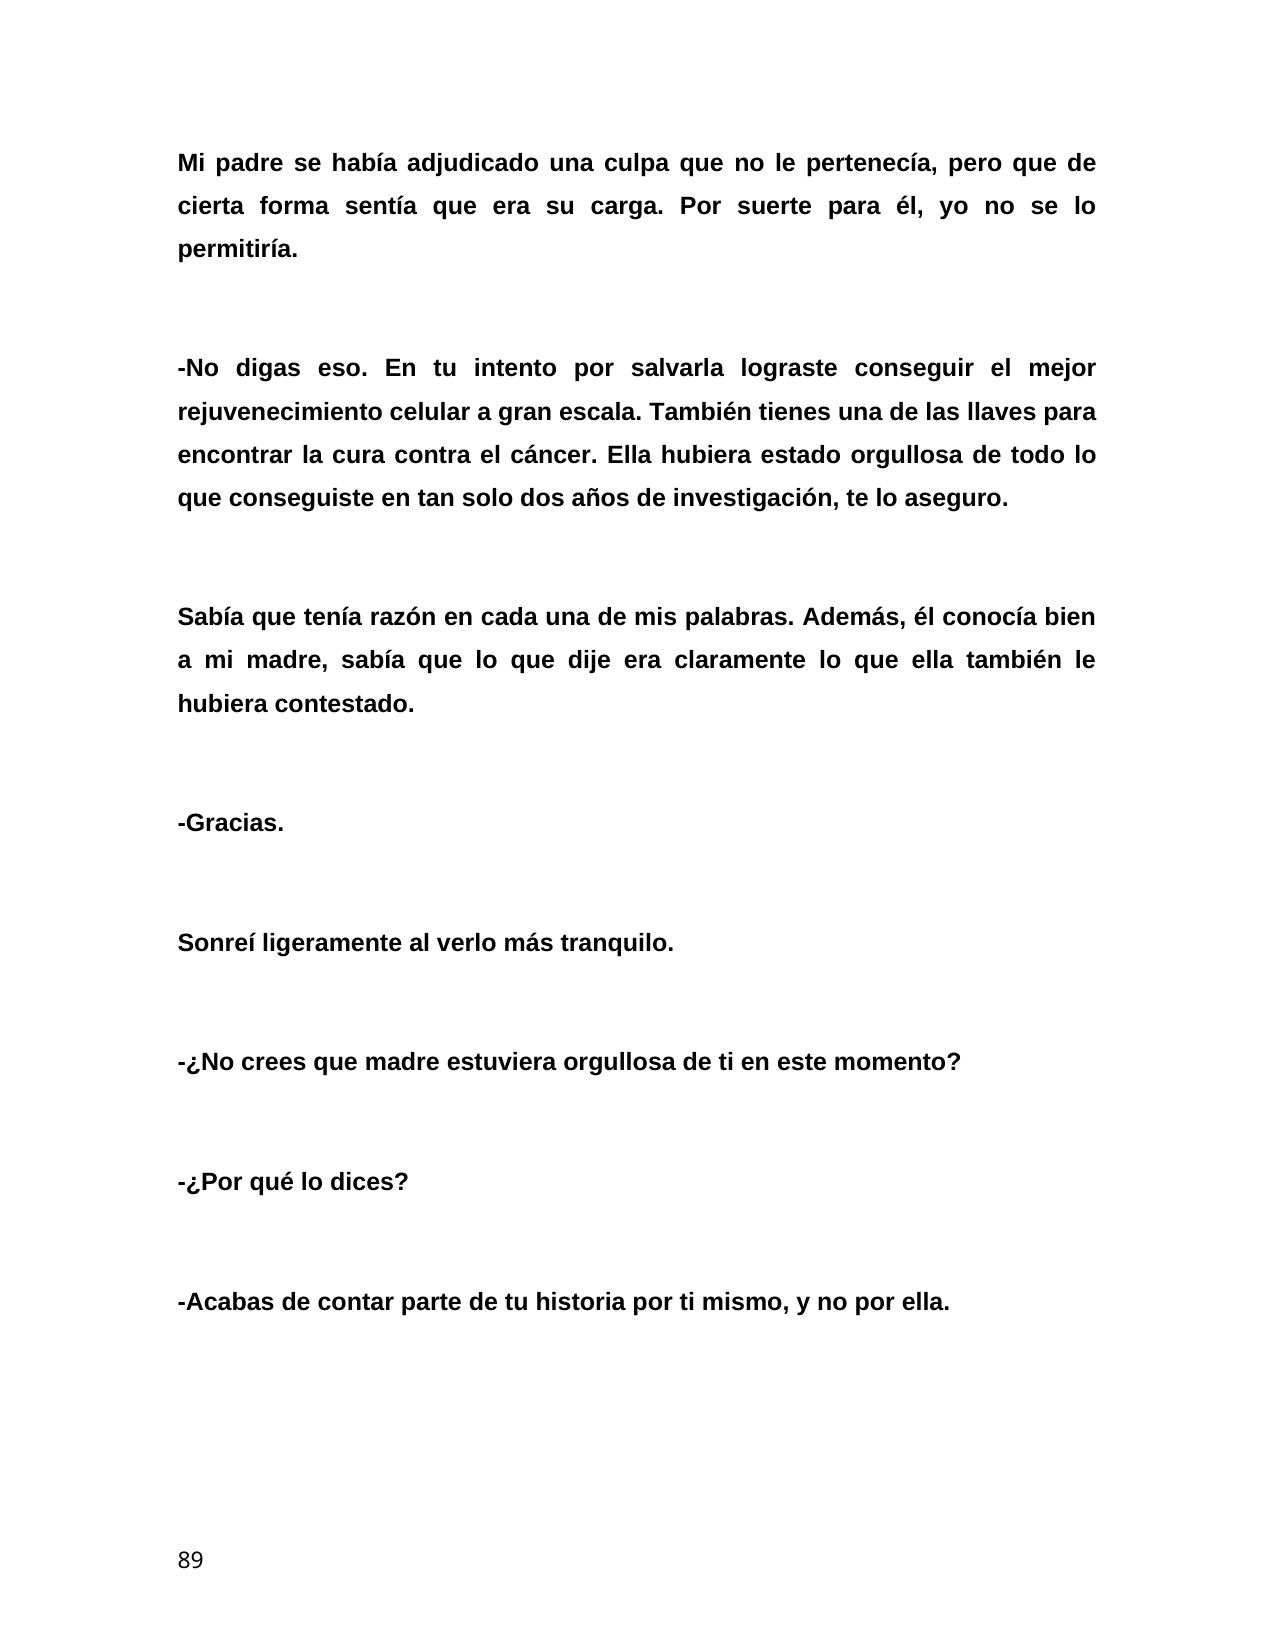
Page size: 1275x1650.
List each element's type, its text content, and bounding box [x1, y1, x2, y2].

text -Gracias. [177, 808, 1098, 837]
text Sabía que tenía razón en cada una de mis palabras. Además, él conocía bien a mi madre, sabía que lo que dije era claramente lo que ella también le hubiera contestado. [177, 602, 1098, 717]
text -Acabas de contar parte de tu historia por ti mismo, y no por ella. [177, 1287, 1098, 1315]
text -¿No crees que madre estuviera orgullosa de ti en este momento? [177, 1047, 1098, 1076]
text -¿Por qué lo dices? [177, 1167, 1098, 1196]
text Sonreí ligeramente al verlo más tranquilo. [177, 928, 1098, 957]
text Mi padre se había adjudicado una culpa que no le pertenecía, pero que de cierta forma sentía que era su carga. Por suerte para él, yo no se lo permitiría. [177, 148, 1098, 263]
text -No digas eso. En tu intento por salvarla lograste conseguir el mejor rejuvenecimiento celular a gran escala. También tienes una de las llaves para encontrar la cura contra el cáncer. Ella hubiera estado orgullosa de todo lo que conseguiste en tan solo dos años de investigación, te lo aseguro. [177, 353, 1098, 512]
